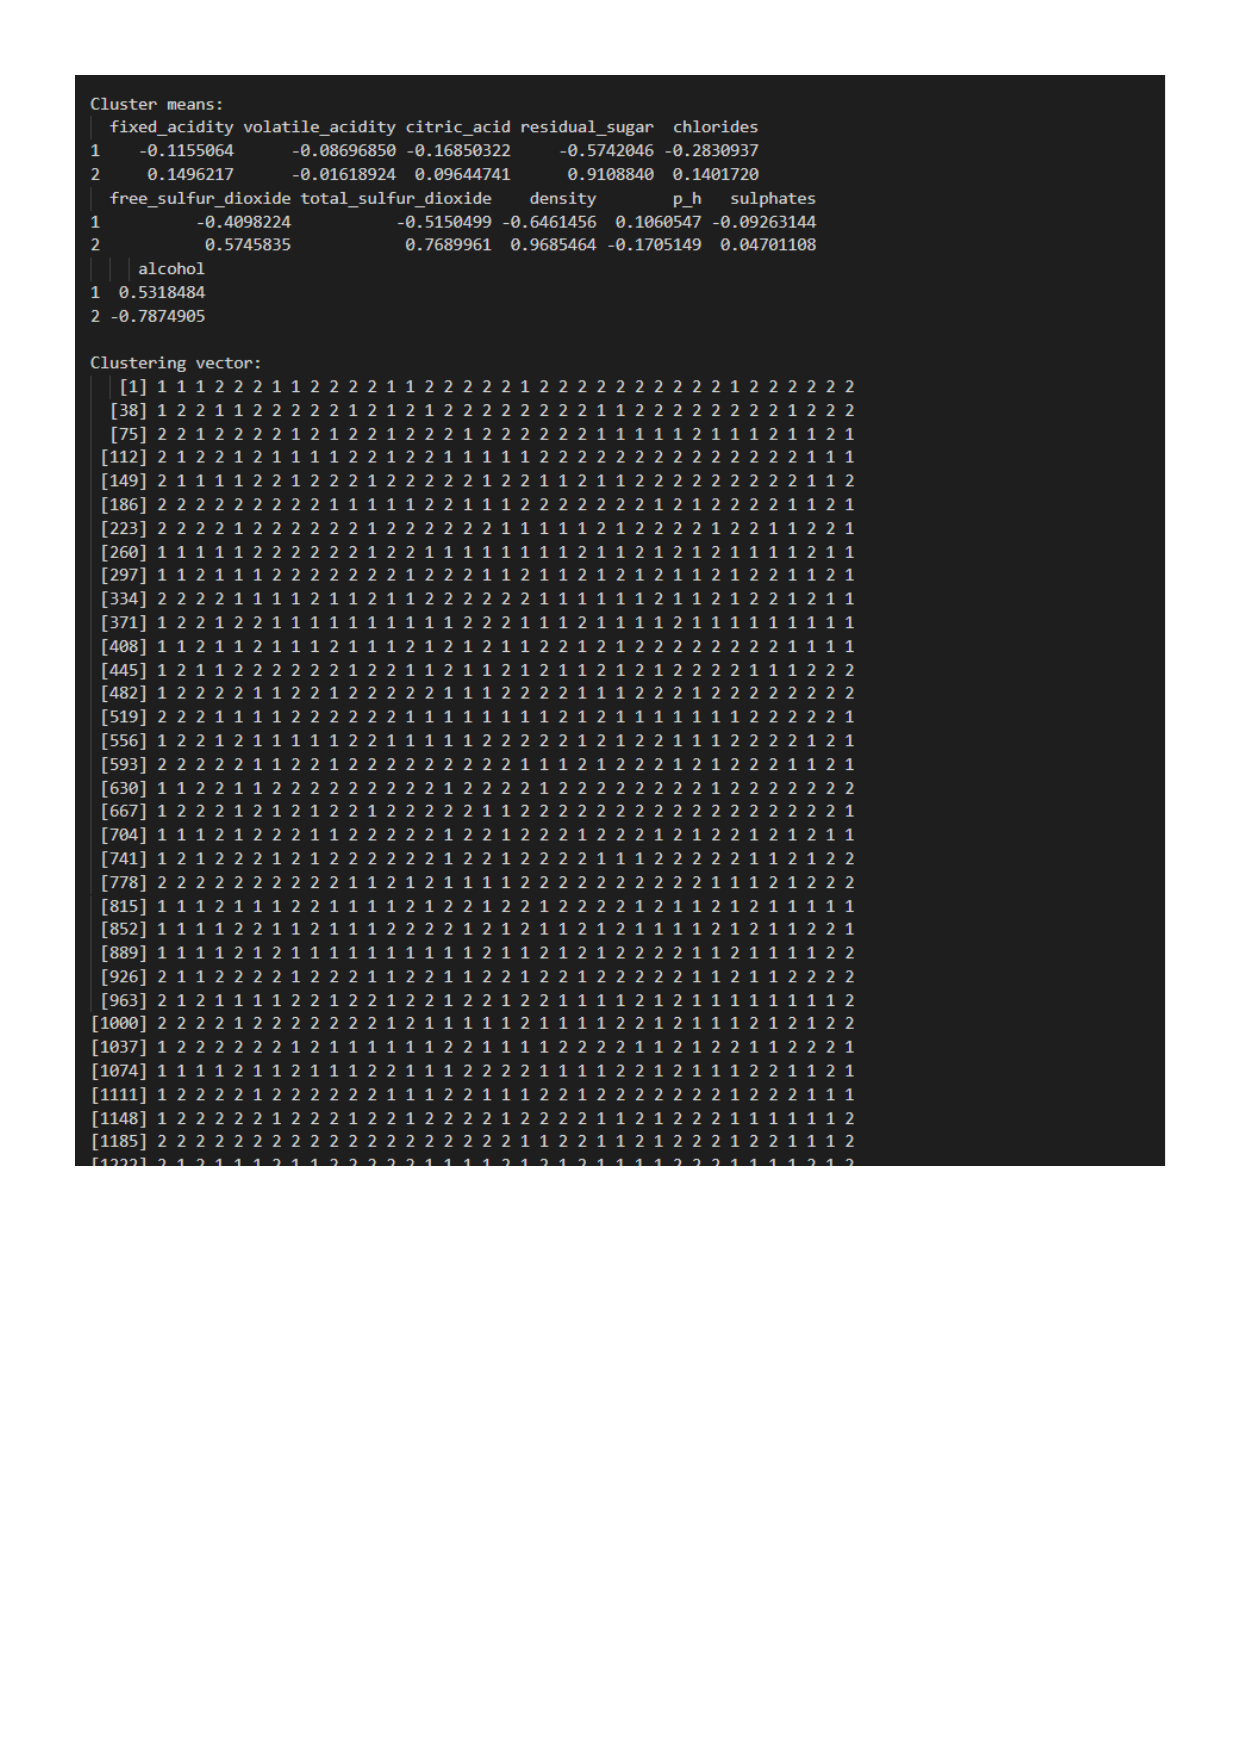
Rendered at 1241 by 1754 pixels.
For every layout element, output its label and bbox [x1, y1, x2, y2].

picture [75, 75, 1166, 1166]
